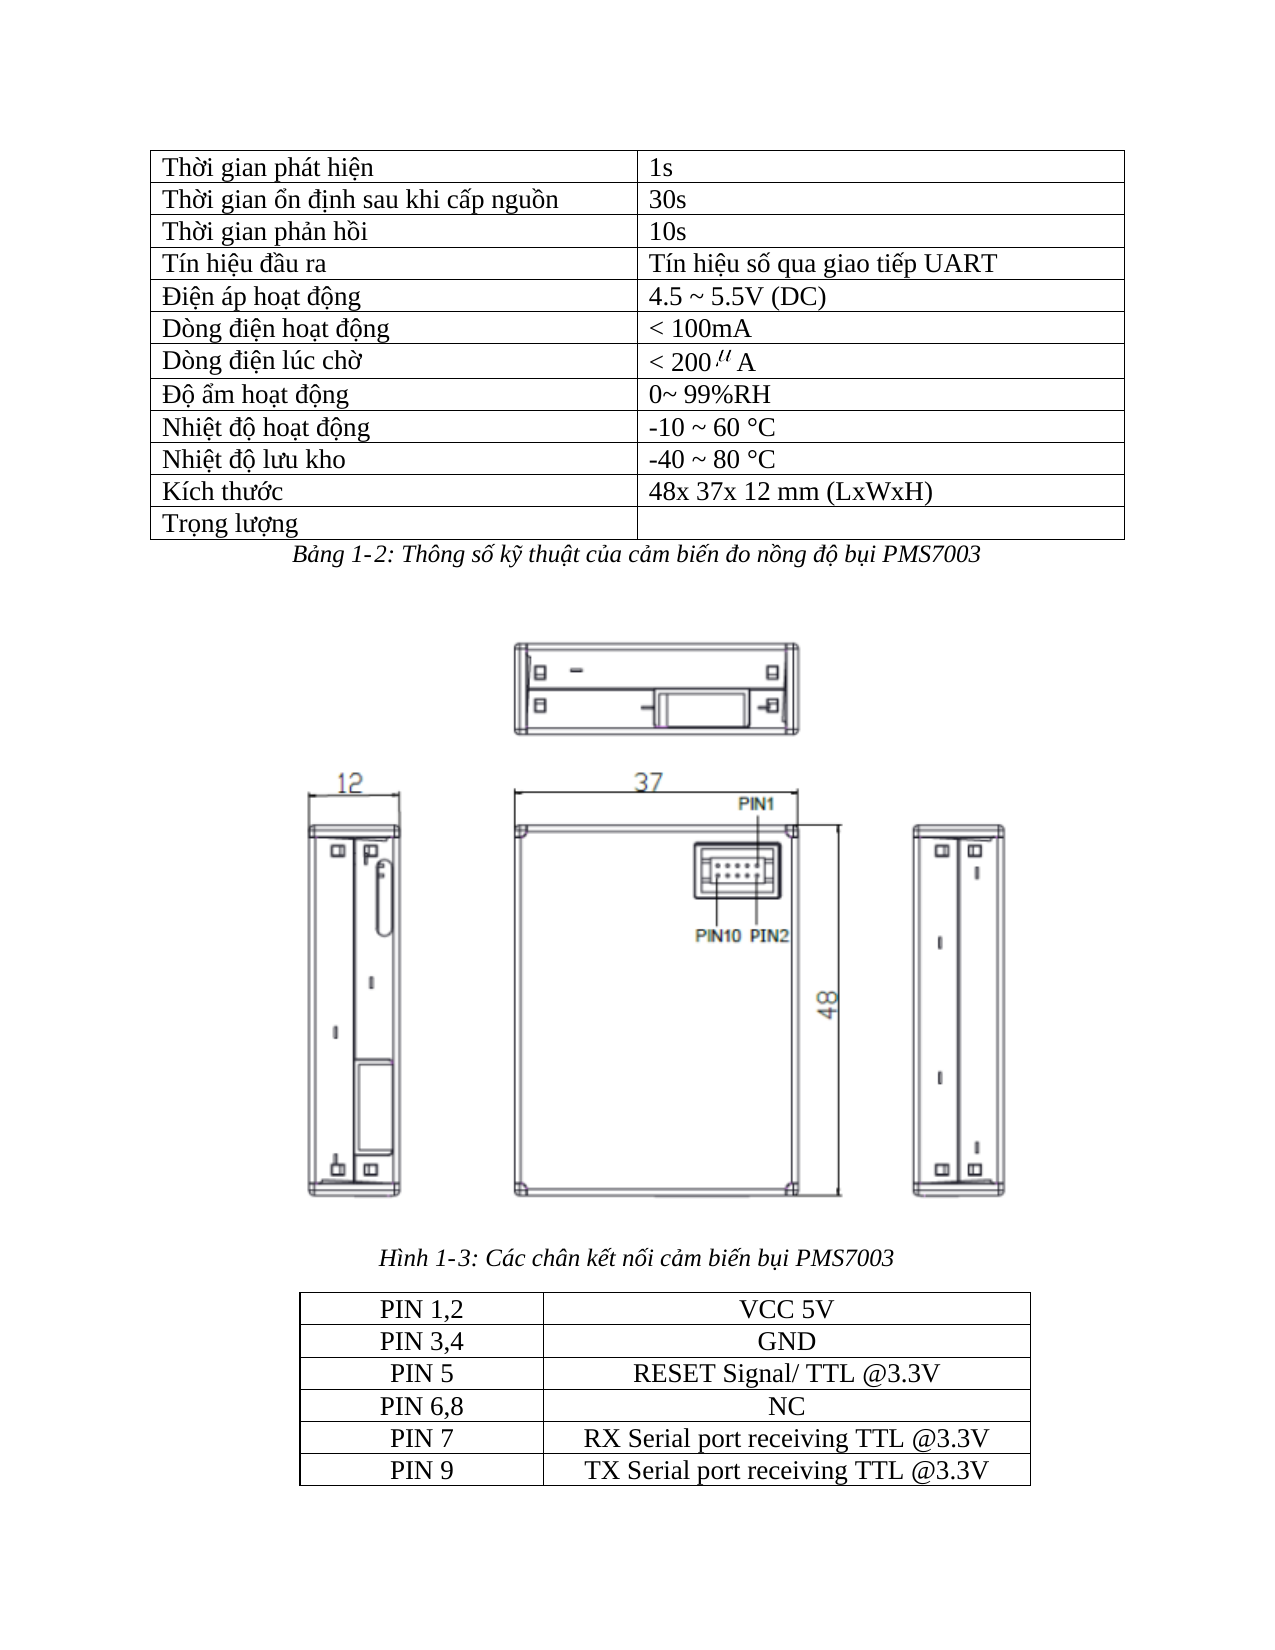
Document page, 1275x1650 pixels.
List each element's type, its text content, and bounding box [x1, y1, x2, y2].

table_cell Nhiệt độ lưu kho [151, 443, 637, 474]
table_cell Dòng điện hoạt động [151, 312, 637, 343]
table_cell RX Serial port receiving TTL @3.3V [544, 1422, 1030, 1453]
table_cell TX Serial port receiving TTL @3.3V [544, 1454, 1030, 1485]
table_cell Độ ẩm hoạt động [151, 379, 637, 410]
table_cell GND [544, 1325, 1030, 1357]
table_cell 48x 37x 12 mm (LxWxH) [638, 475, 1124, 506]
table_cell Tín hiệu số qua giao tiếp UART [638, 248, 1124, 279]
table_cell 10s [638, 215, 1124, 247]
table_cell Nhiệt độ hoạt động [151, 411, 637, 442]
table_header VCC 5V [544, 1293, 1030, 1324]
table_cell PIN 3,4 [301, 1325, 543, 1357]
picture [253, 589, 1050, 1224]
table_cell Thời gian phản hồi [151, 215, 637, 247]
table_cell Trọng lượng [151, 507, 637, 538]
table_header PIN 1,2 [301, 1293, 543, 1324]
table_cell Dòng điện lúc chờ [151, 344, 637, 377]
table_cell PIN 7 [301, 1422, 543, 1453]
text Hình 1-3: Các chân kết nối cảm biến bụi PMS7003 [150, 1243, 1125, 1271]
table_cell < 200A [638, 344, 1124, 377]
table_cell [638, 507, 1124, 538]
table_cell 30s [638, 183, 1124, 214]
table_cell 0~ 99%RH [638, 379, 1124, 410]
table_cell NC [544, 1390, 1030, 1421]
table_cell RESET Signal/ TTL @3.3V [544, 1358, 1030, 1389]
text Bảng 1-2: Thông số kỹ thuật của cảm biến đo nồng độ bụi PMS7003 [150, 540, 1125, 568]
table_cell -10 ~ 60 °C [638, 411, 1124, 442]
table_cell -40 ~ 80 °C [638, 443, 1124, 474]
table_cell PIN 6,8 [301, 1390, 543, 1421]
table_cell Thời gian ổn định sau khi cấp nguồn [151, 183, 637, 214]
table_cell PIN 9 [301, 1454, 543, 1485]
table_cell PIN 5 [301, 1358, 543, 1389]
table_cell Điện áp hoạt động [151, 280, 637, 311]
table_cell < 100mA [638, 312, 1124, 343]
table_cell Thời gian phát hiện [151, 151, 637, 182]
table_cell 4.5 ~ 5.5V (DC) [638, 280, 1124, 311]
table_cell 1s [638, 151, 1124, 182]
table_cell Tín hiệu đầu ra [151, 248, 637, 279]
table_cell Kích thước [151, 475, 637, 506]
